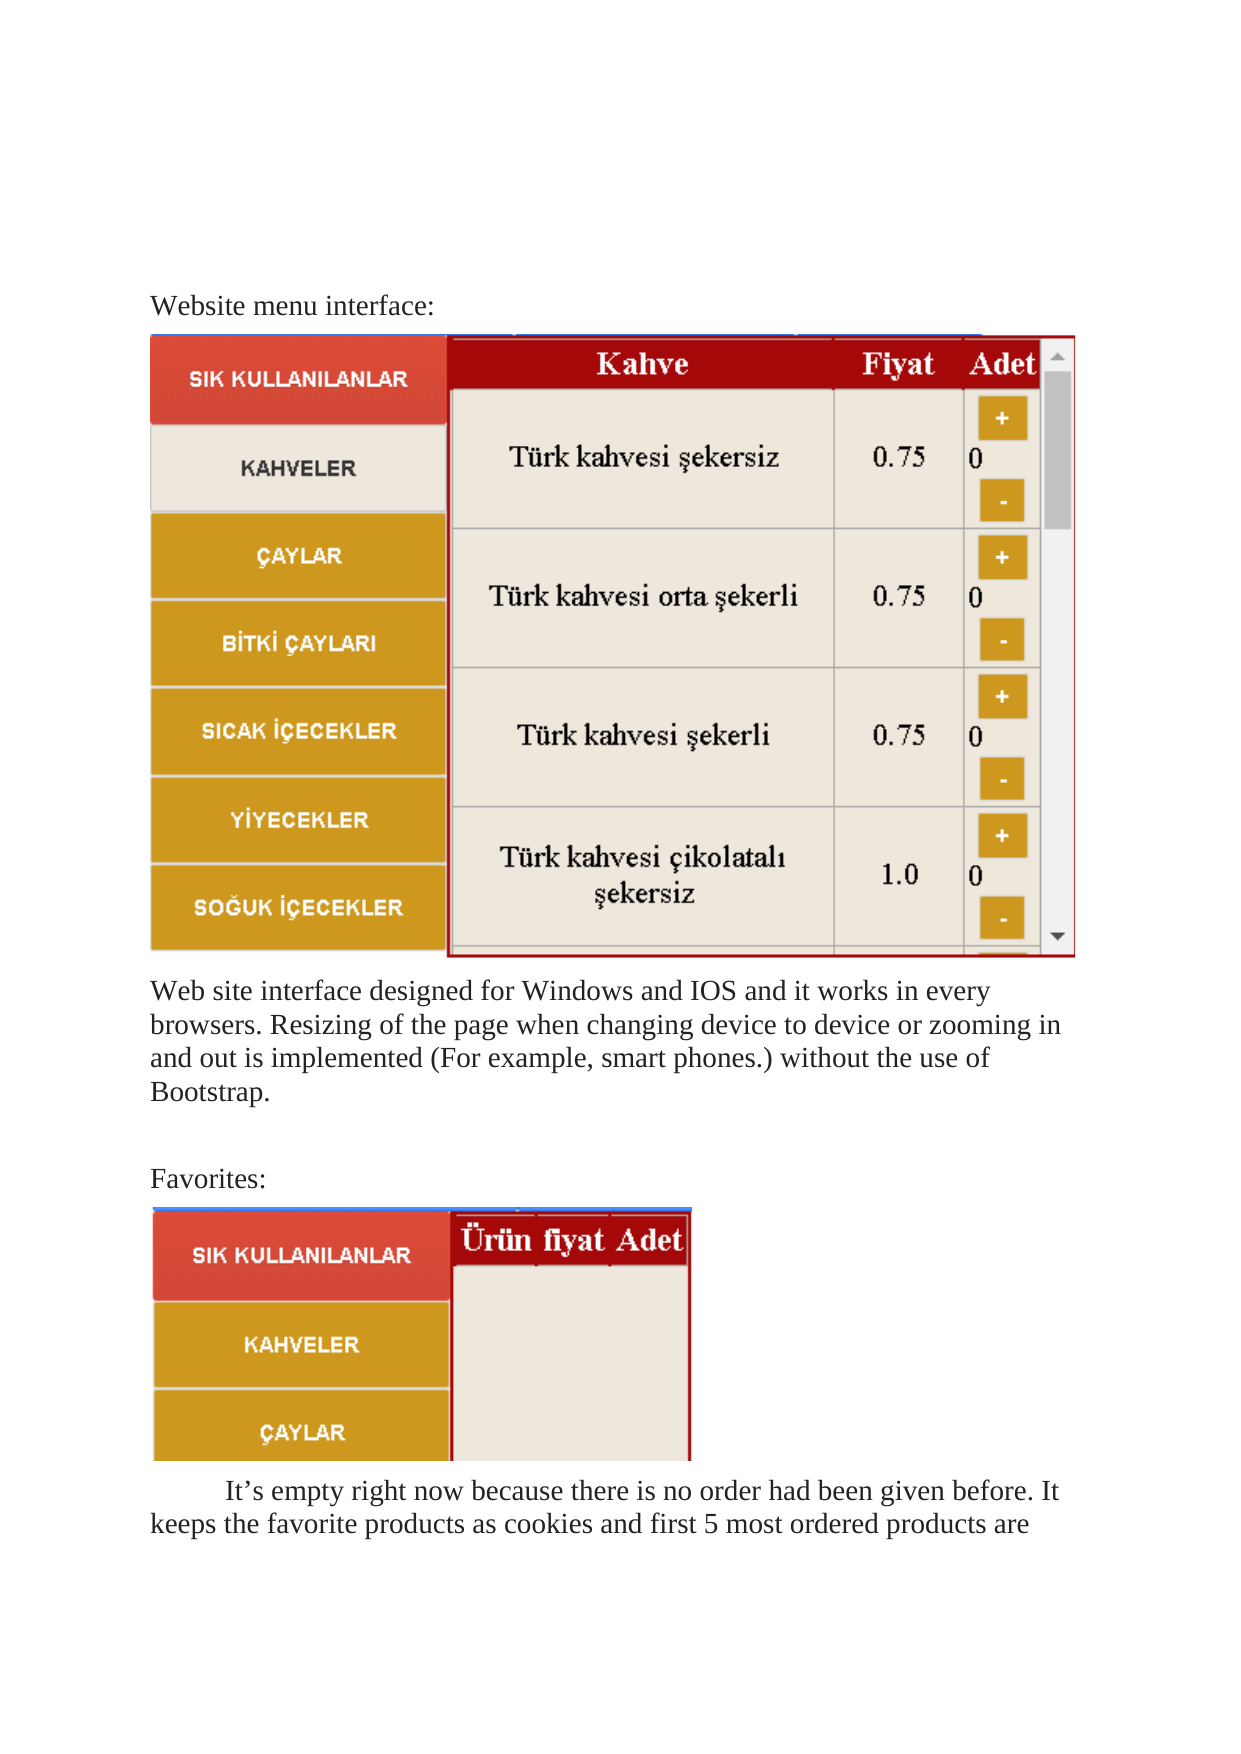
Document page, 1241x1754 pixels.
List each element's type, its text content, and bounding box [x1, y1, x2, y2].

text Web site interface designed for Windows and IOS and it works in every browsers. Resizing of the page when changing device to device or zooming in and out is implemented (For example, smart phones.) without the use of Bootstrap. [150, 973, 1090, 1107]
text Website menu interface: [150, 288, 1090, 322]
picture [150, 334, 1075, 961]
picture [150, 1207, 693, 1461]
text Favorites: [150, 1161, 1090, 1195]
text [150, 1473, 1090, 1540]
